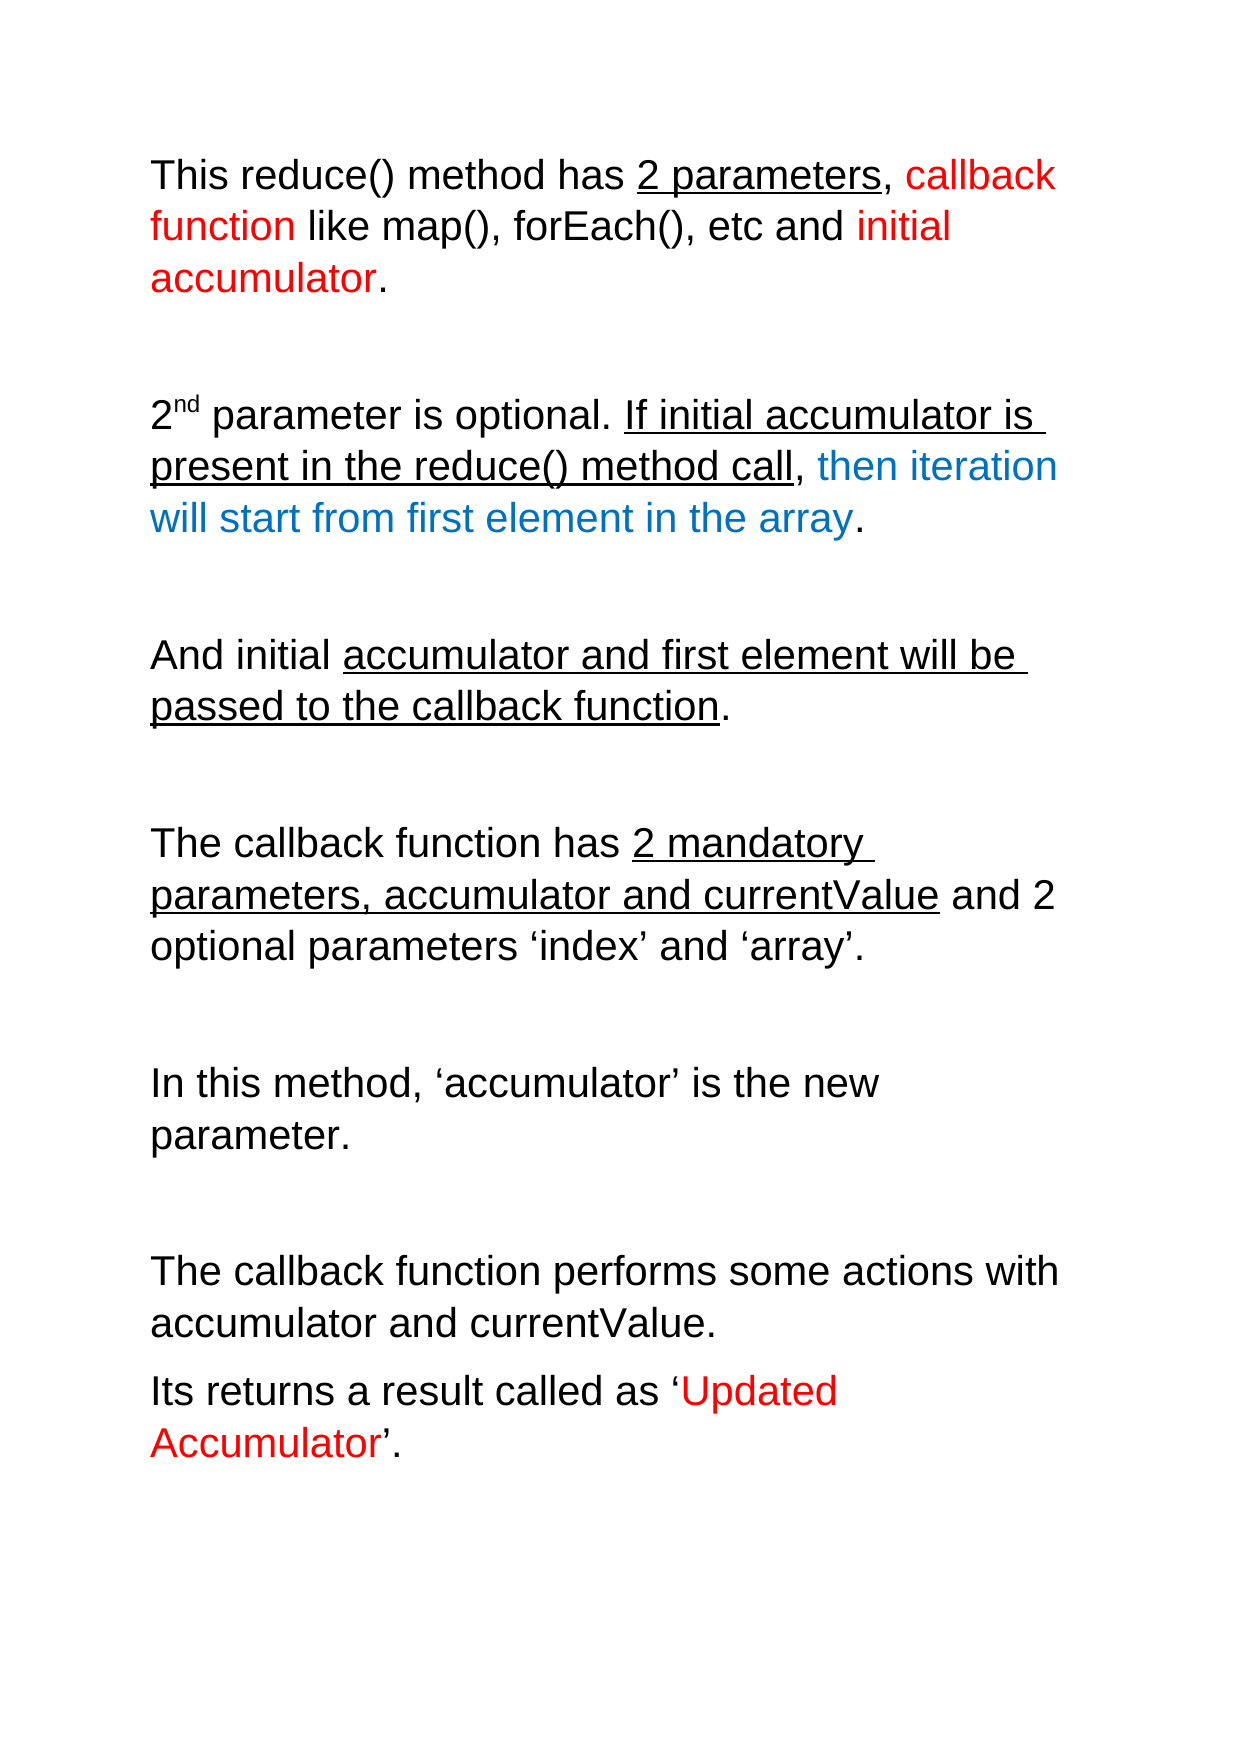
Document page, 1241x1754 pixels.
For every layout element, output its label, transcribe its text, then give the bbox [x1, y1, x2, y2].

text And initial accumulator and first element will be passed to the callback function. [150, 630, 1090, 729]
text 2nd parameter is optional. If initial accumulator is present in the reduce() method call, then iteration will start from first element in the array. [150, 390, 1090, 541]
text The callback function performs some actions with accumulator and currentValue. [150, 1247, 1090, 1346]
text In this method, ‘accumulator’ is the new parameter. [150, 1058, 1090, 1158]
text Its returns a result called as ‘Updated Accumulator’. [150, 1367, 1090, 1466]
text This reduce() method has 2 parameters, callback function like map(), forEach(), etc and initial accumulator. [150, 150, 1090, 301]
text The callback function has 2 mandatory parameters, accumulator and currentValue and 2 optional parameters ‘index’ and ‘array’. [150, 818, 1090, 969]
